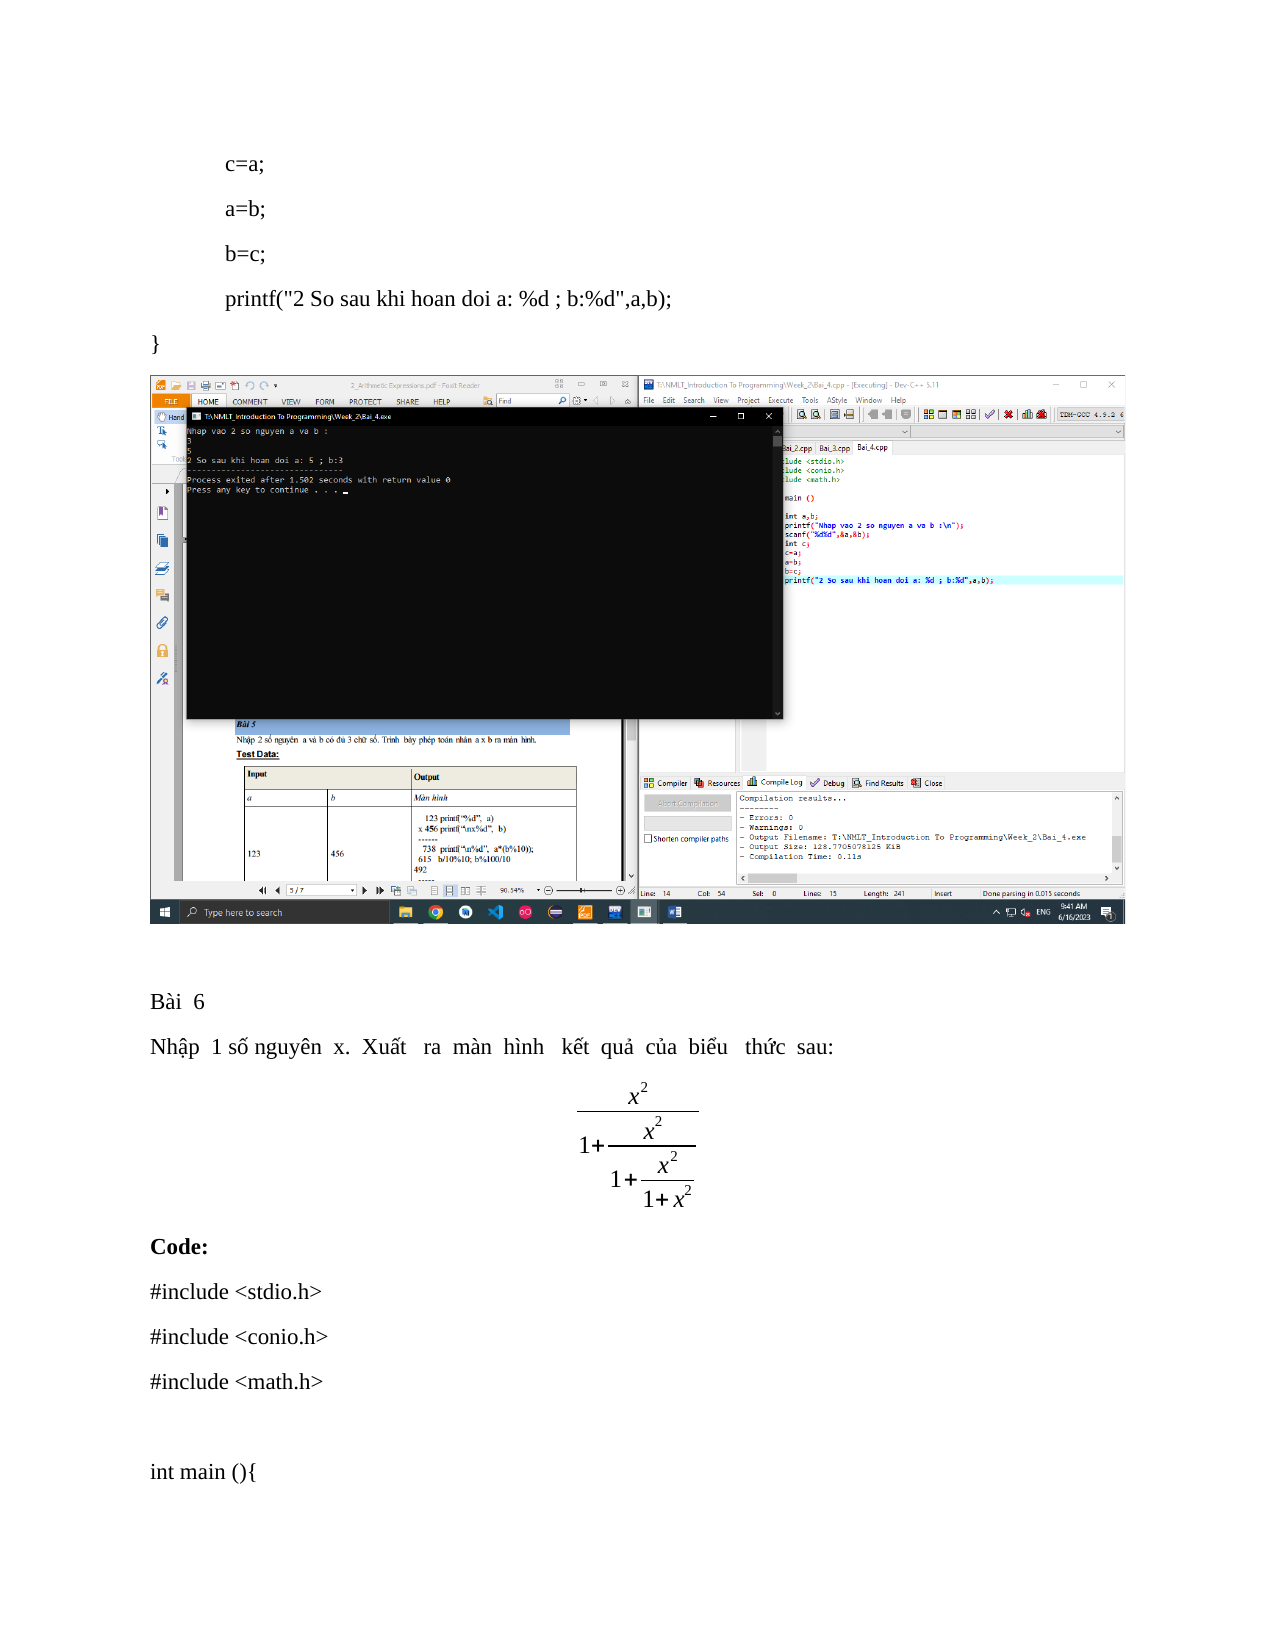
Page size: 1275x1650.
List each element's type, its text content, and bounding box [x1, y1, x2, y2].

picture [150, 375, 1125, 924]
text Nhập 1 số nguyên x. Xuất ra màn hình kết quả của biểu thức sau: [150, 1033, 1125, 1059]
text b=c; [150, 240, 1125, 267]
text int main (){ [150, 1458, 1125, 1484]
text printf("2 So sau khi hoan doi a: %d ; b:%d",a,b); [150, 285, 1125, 312]
text a=b; [150, 195, 1125, 221]
text #include <math.h> [150, 1368, 1125, 1394]
text #include <stdio.h> [150, 1278, 1125, 1304]
text } [150, 330, 1125, 357]
text c=a; [150, 150, 1125, 176]
text Bài 6 [150, 988, 1125, 1014]
text Code: [150, 1233, 1125, 1259]
text #include <conio.h> [150, 1323, 1125, 1349]
